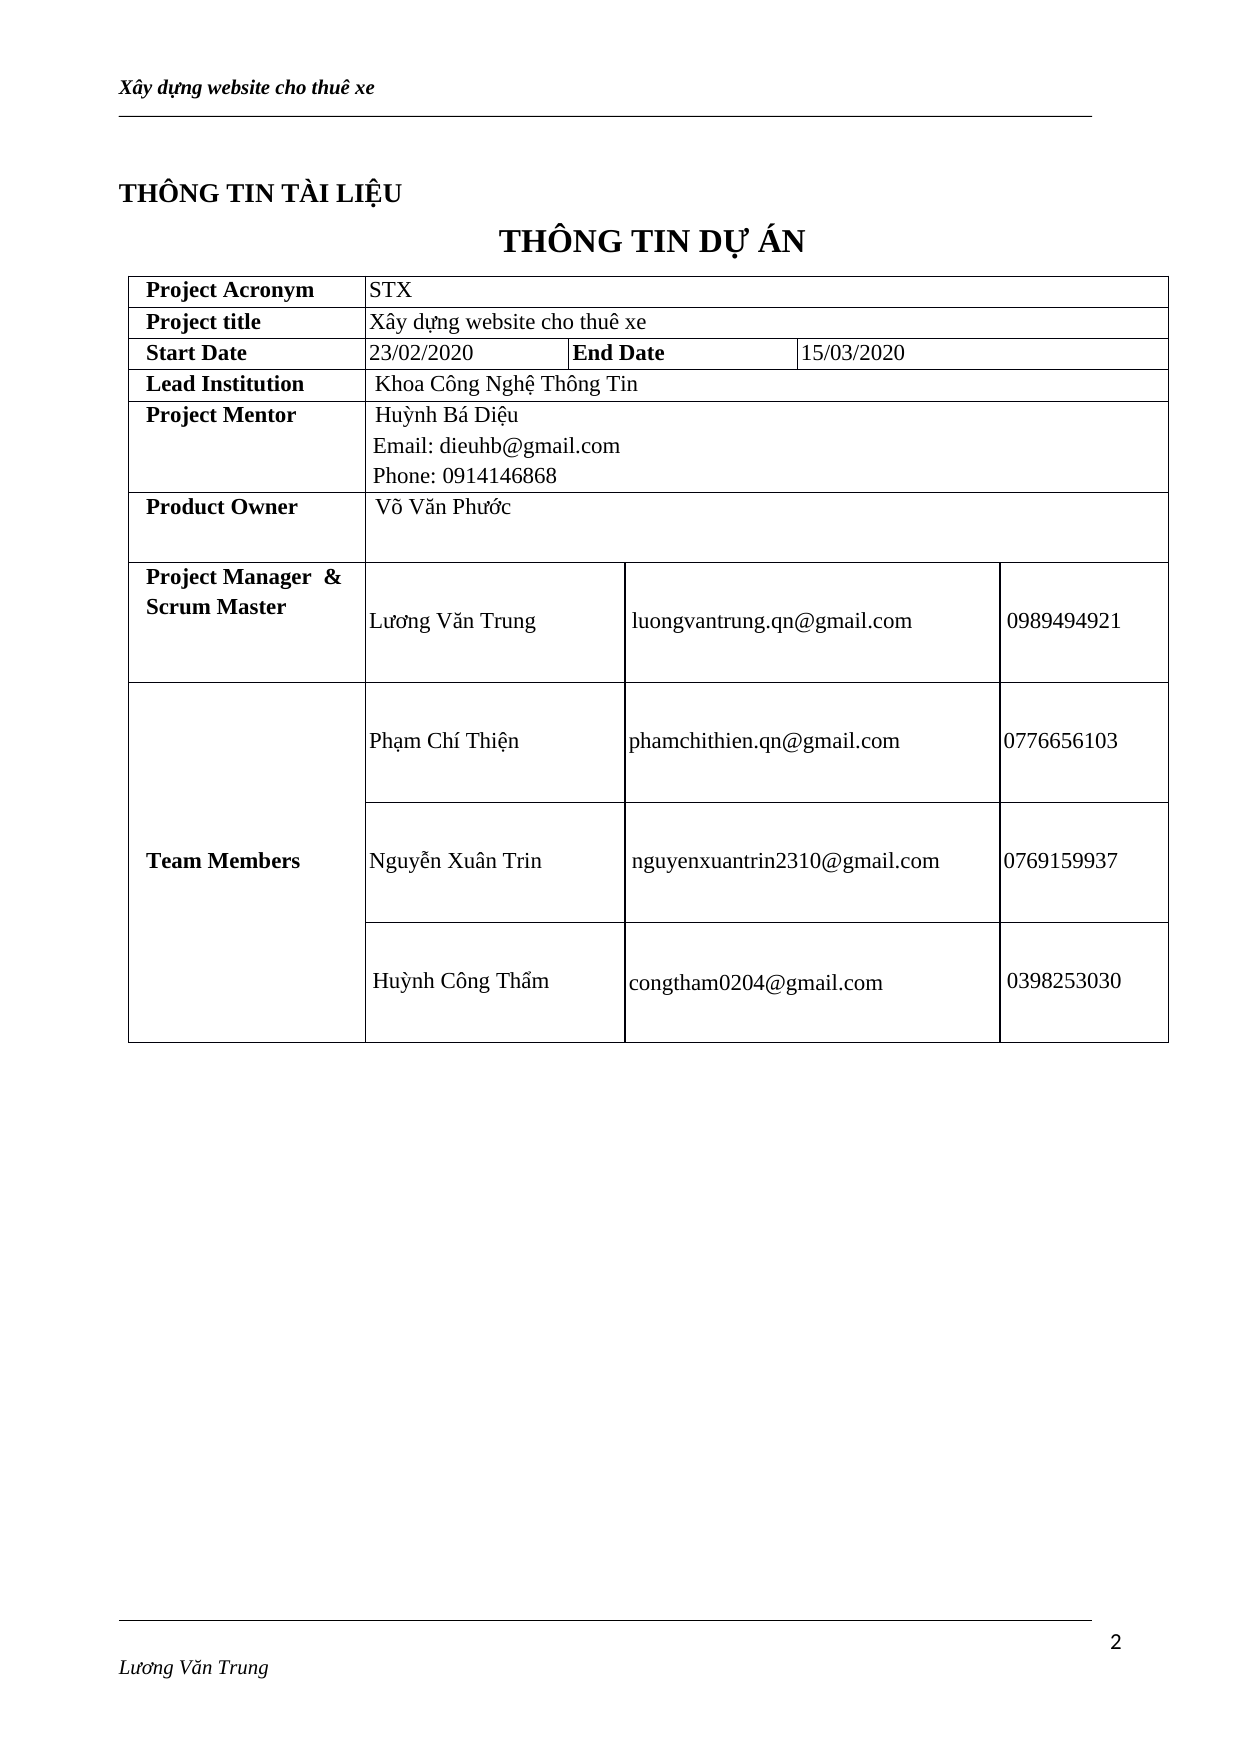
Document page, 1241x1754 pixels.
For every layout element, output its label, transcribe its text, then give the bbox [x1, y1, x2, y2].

table_cell Xây dựng website cho thuê xe [366, 308, 1168, 338]
table_cell 23/02/2020 [366, 339, 568, 369]
table_cell Product Owner [129, 493, 365, 562]
table_cell luongvantrung.qn@gmail.com [626, 563, 999, 682]
table_cell Start Date [129, 339, 365, 369]
table_cell End Date [569, 339, 797, 369]
table_header THÔNG TIN DỰ ÁN [128, 208, 1169, 276]
table_cell phamchithien.qn@gmail.com [626, 683, 999, 802]
table_cell Team Members [129, 683, 365, 1042]
table_cell Huỳnh Bá Diệu Email: dieuhb@gmail.com Phone: 0914146868 [366, 402, 1168, 492]
table_cell congtham0204@gmail.com [626, 923, 999, 1042]
table_cell Khoa Công Nghệ Thông Tin [366, 370, 1168, 401]
table_cell 0398253030 [1001, 923, 1168, 1042]
table_cell Lương Văn Trung [366, 563, 624, 682]
table_cell 0776656103 [1001, 683, 1168, 802]
table_cell 15/03/2020 [798, 339, 1168, 369]
table_cell nguyenxuantrin2310@gmail.com [626, 803, 999, 922]
table_cell Phạm Chí Thiện [366, 683, 624, 802]
table_cell Project Mentor [129, 402, 365, 492]
text THÔNG TIN TÀI LIỆU [119, 177, 1121, 208]
table_cell 0989494921 [1001, 563, 1168, 682]
table_cell Huỳnh Công Thẩm [366, 923, 624, 1042]
table_cell Project title [129, 308, 365, 338]
table_cell Nguyễn Xuân Trin [366, 803, 624, 922]
table_cell Project Acronym [129, 277, 365, 307]
table_cell Lead Institution [129, 370, 365, 401]
table_cell 0769159937 [1001, 803, 1168, 922]
table_cell STX [366, 277, 1168, 307]
table_cell Võ Văn Phước [366, 493, 1168, 562]
table_cell Project Manager & Scrum Master [129, 563, 365, 682]
